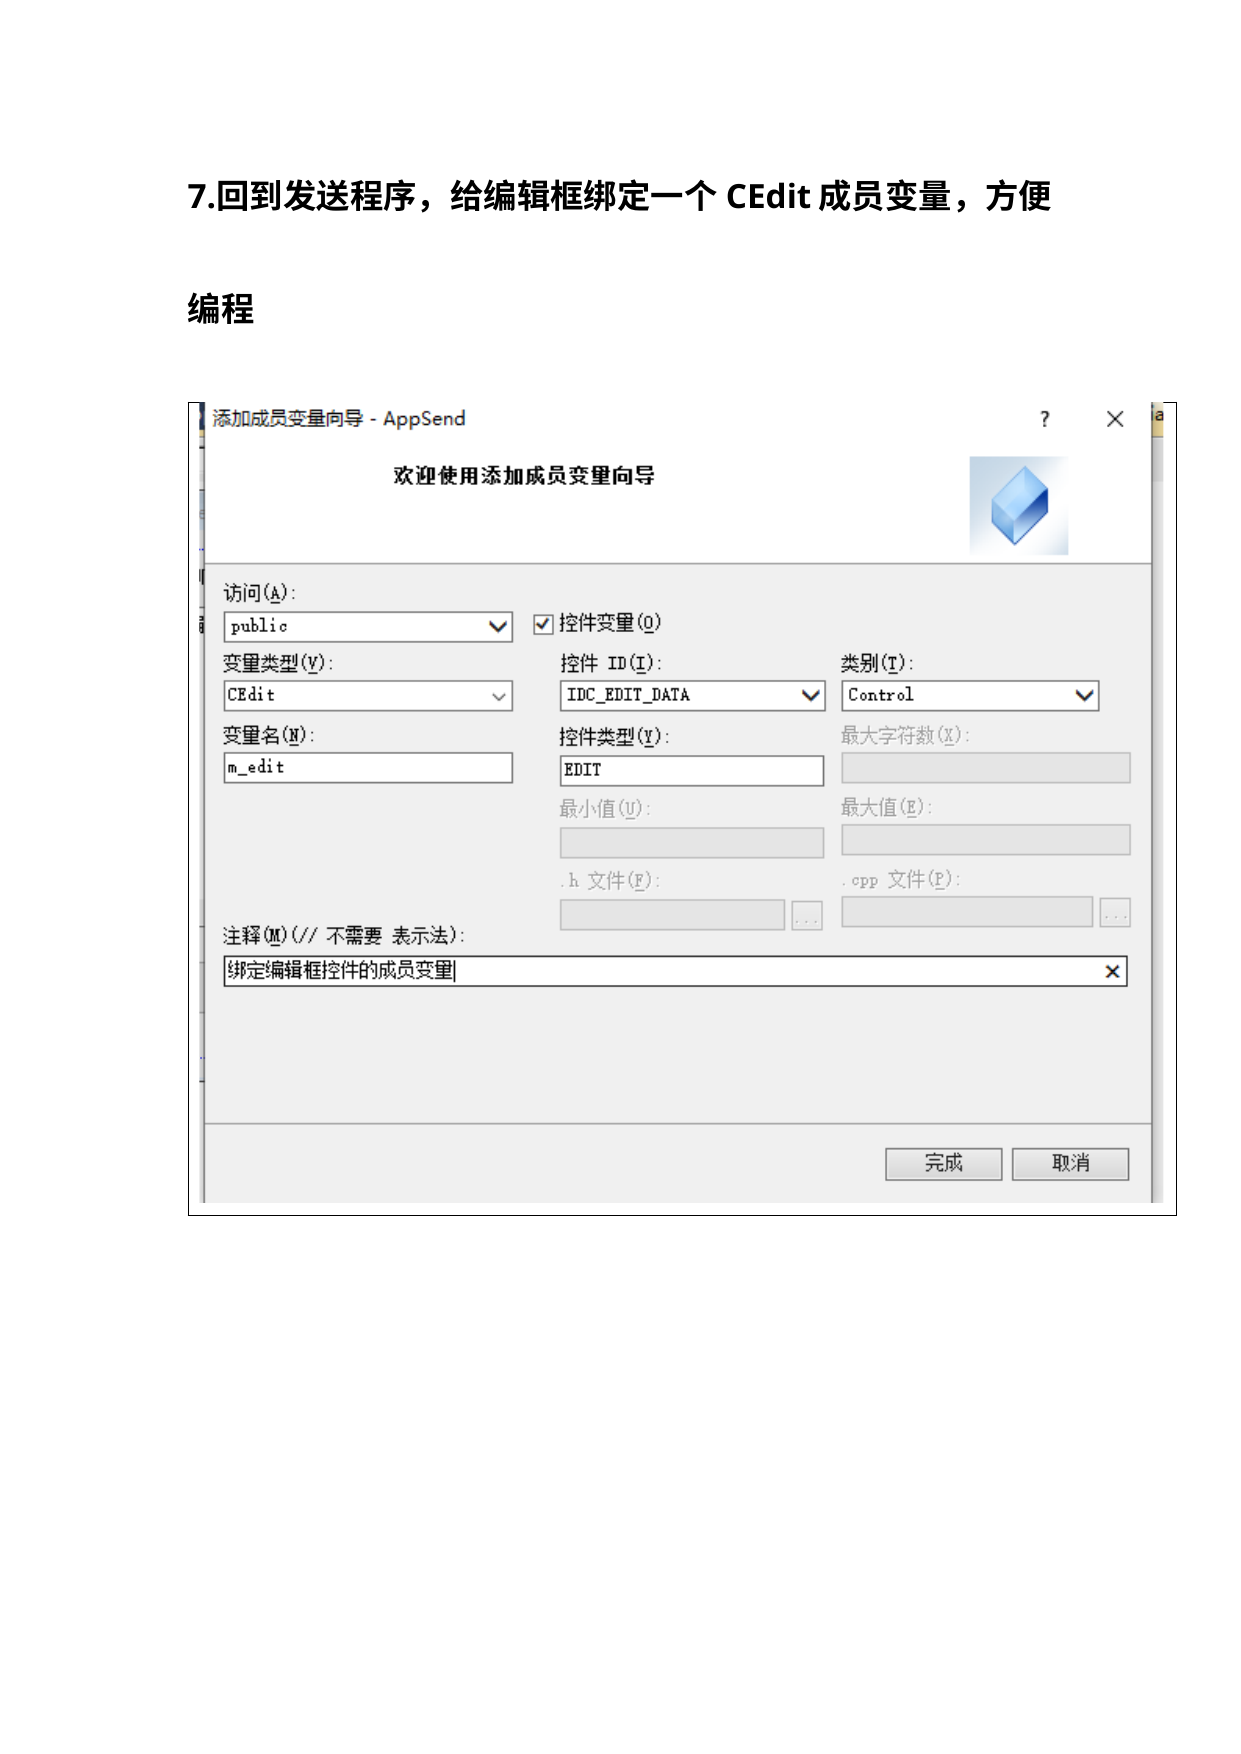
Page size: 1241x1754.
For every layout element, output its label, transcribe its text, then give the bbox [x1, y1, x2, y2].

table_header [189, 403, 1176, 1215]
subtitle 7.回到发送程序，给编辑框绑定一个CEdit成员变量，方便编程 [187, 162, 1053, 339]
picture [199, 402, 1164, 1203]
